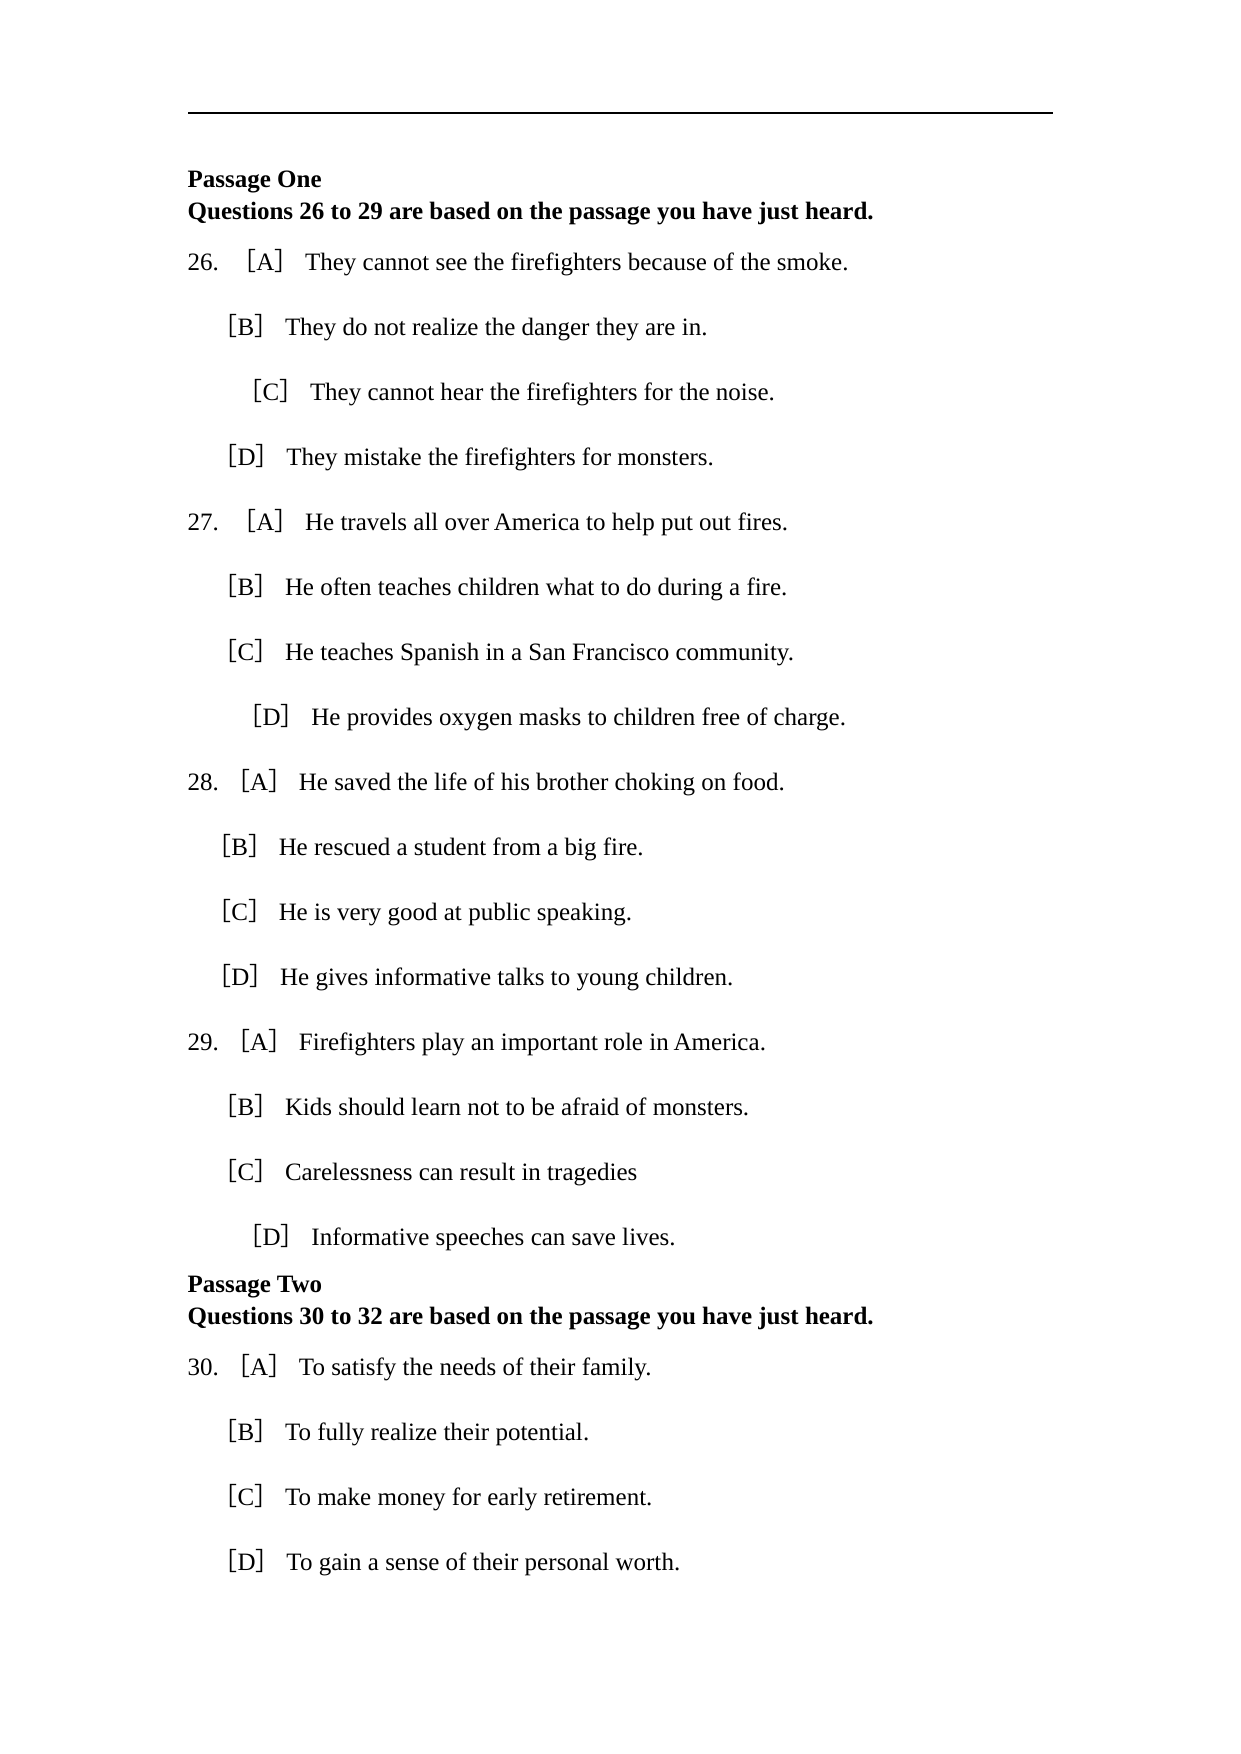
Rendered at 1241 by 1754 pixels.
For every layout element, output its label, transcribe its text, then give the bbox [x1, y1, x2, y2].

text Passage One [187, 162, 1053, 194]
text ［B］ To fully realize their potential. [187, 1397, 1053, 1462]
text ［C］ He teaches Spanish in a San Francisco community. [187, 617, 1053, 682]
text ［B］ They do not realize the danger they are in. [187, 292, 1053, 357]
text ［B］ Kids should learn not to be afraid of monsters. [187, 1072, 1053, 1137]
text Questions 30 to 32 are based on the passage you have just heard. [187, 1299, 1053, 1332]
text ［D］ He gives informative talks to young children. [187, 942, 1053, 1007]
text 26. ［A］ They cannot see the firefighters because of the smoke. [187, 227, 1053, 292]
text ［C］ Carelessness can result in tragedies [187, 1137, 1053, 1202]
text ［C］ To make money for early retirement. [187, 1462, 1053, 1527]
text ［B］ He often teaches children what to do during a fire. [187, 552, 1053, 617]
text 30. ［A］ To satisfy the needs of their family. [187, 1332, 1053, 1397]
text ［D］ He provides oxygen masks to children free of charge. [187, 682, 1053, 747]
text Passage Two [187, 1267, 1053, 1299]
text ［D］ To gain a sense of their personal worth. [187, 1527, 1053, 1592]
text 28. ［A］ He saved the life of his brother choking on food. [187, 747, 1053, 812]
text ［C］ They cannot hear the firefighters for the noise. [187, 357, 1053, 422]
text ［C］ He is very good at public speaking. [187, 877, 1053, 942]
text 29. ［A］ Firefighters play an important role in America. [187, 1007, 1053, 1072]
text Questions 26 to 29 are based on the passage you have just heard. [187, 194, 1053, 227]
text ［B］ He rescued a student from a big fire. [187, 812, 1053, 877]
text 27. ［A］ He travels all over America to help put out fires. [187, 487, 1053, 552]
text ［D］ Informative speeches can save lives. [187, 1202, 1053, 1267]
text ［D］ They mistake the firefighters for monsters. [187, 422, 1053, 487]
